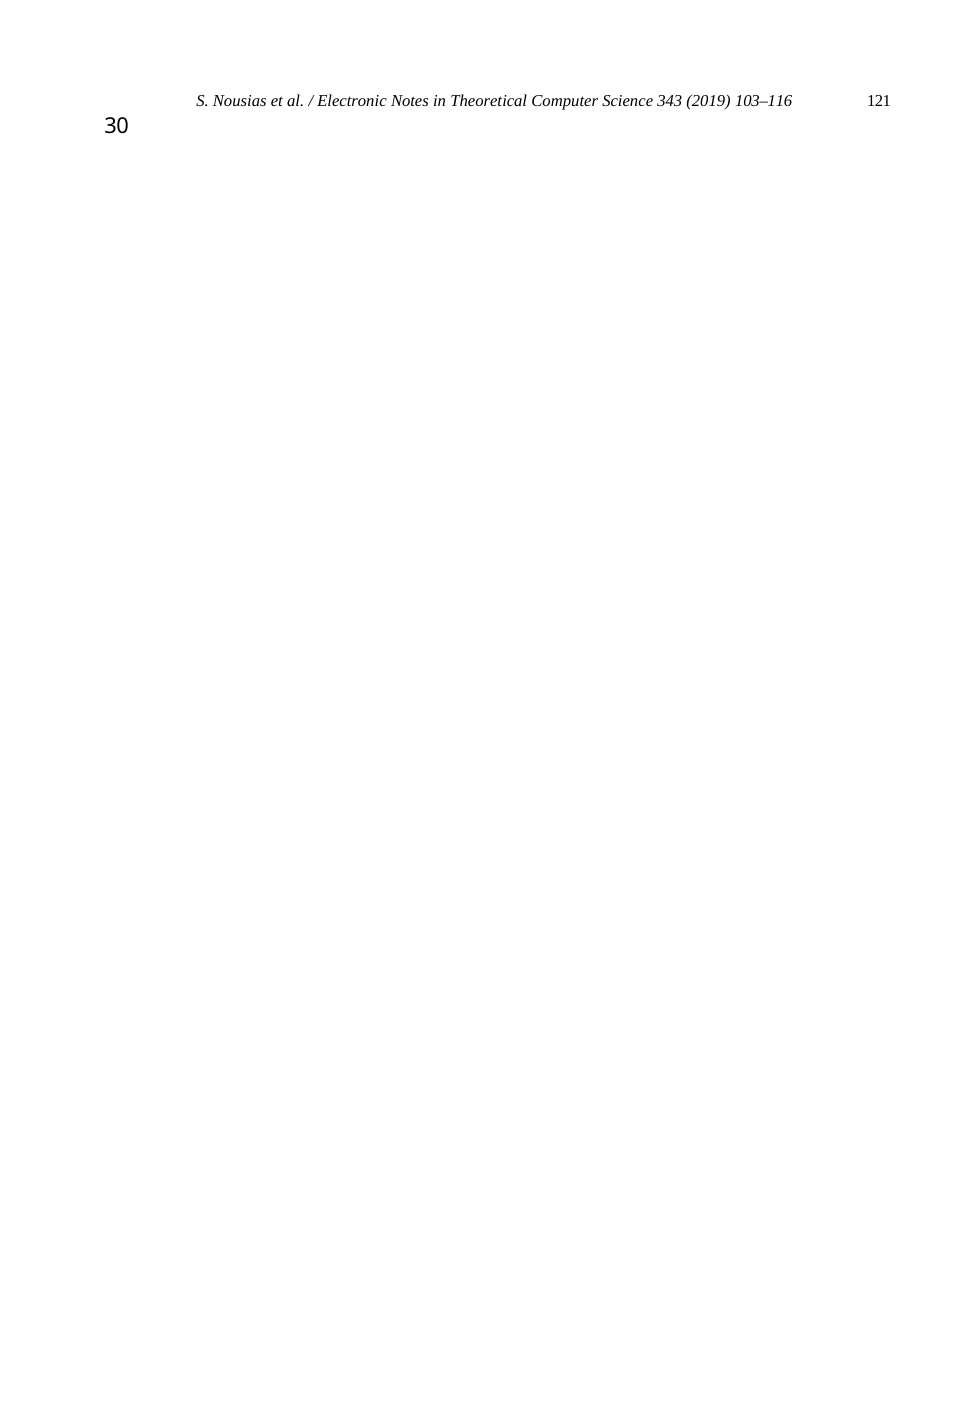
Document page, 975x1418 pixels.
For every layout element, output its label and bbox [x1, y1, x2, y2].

list [83, 110, 904, 140]
